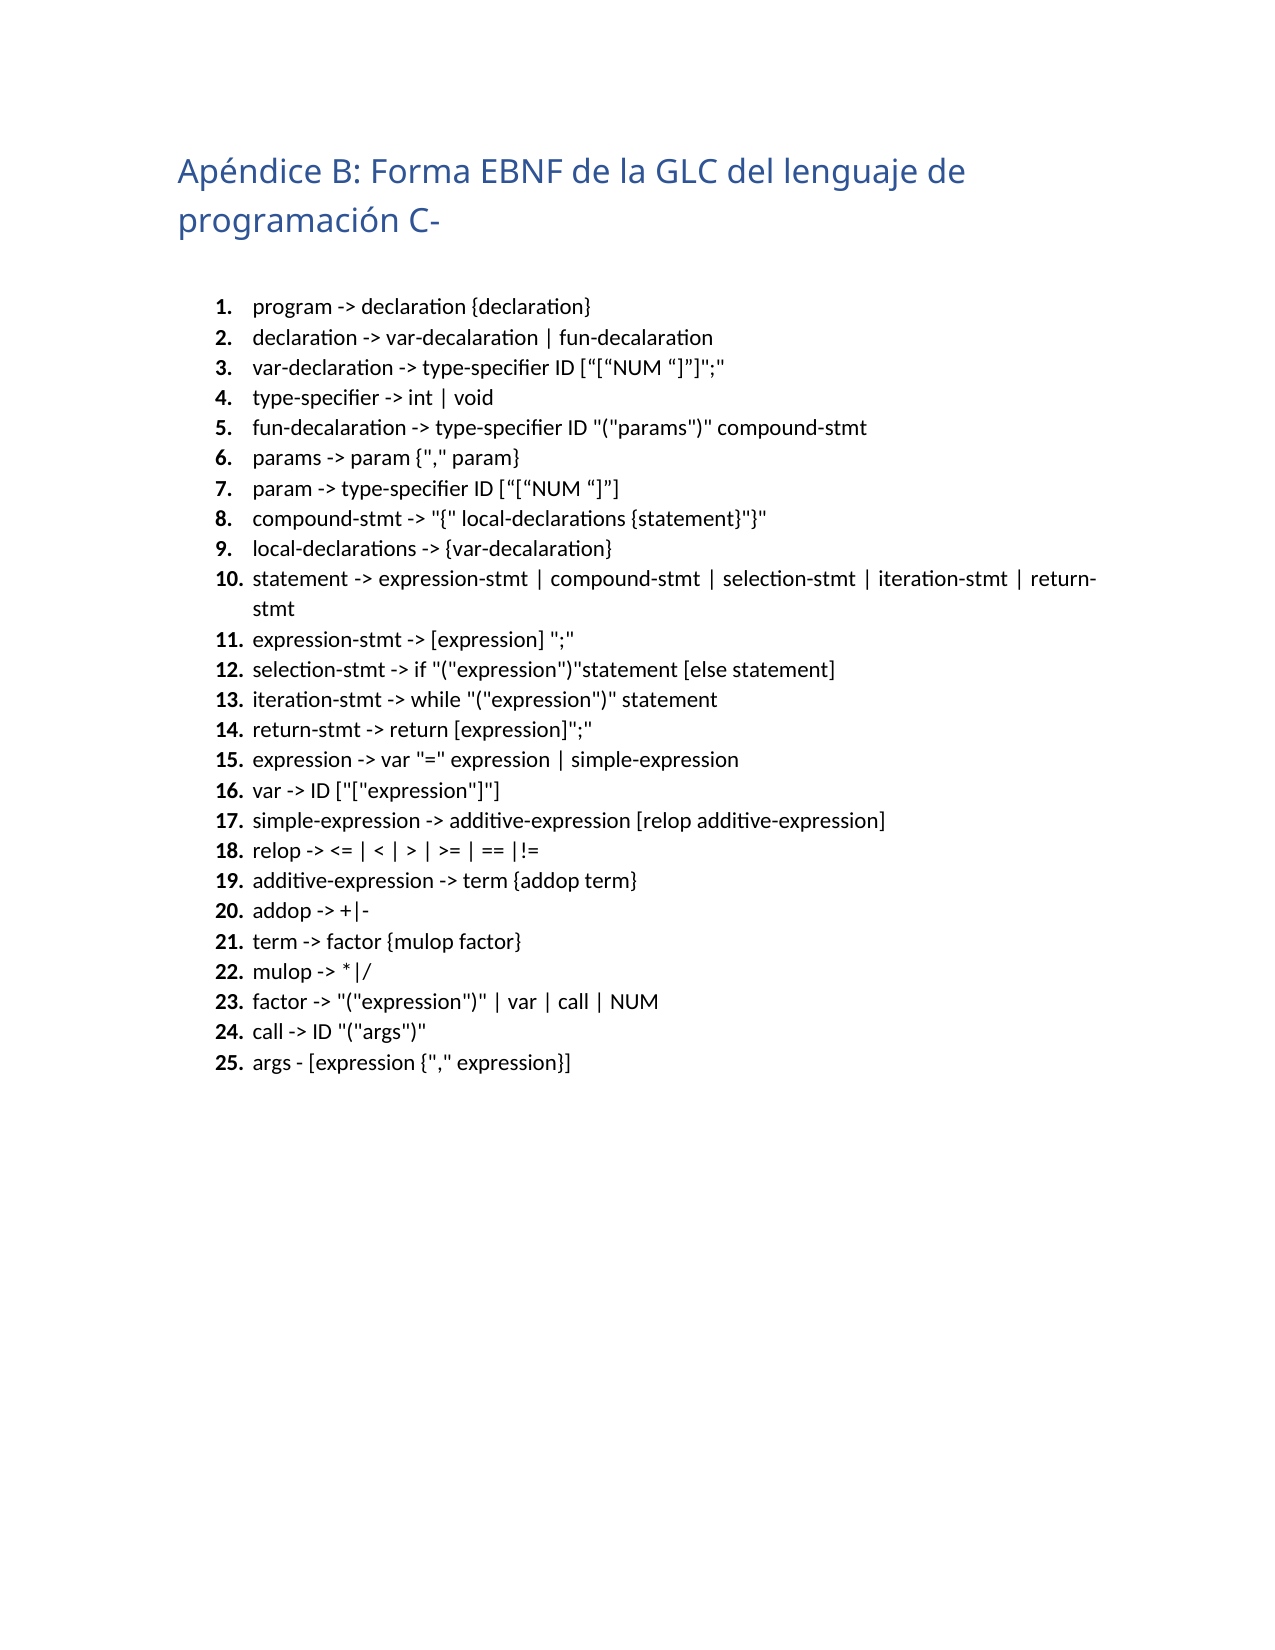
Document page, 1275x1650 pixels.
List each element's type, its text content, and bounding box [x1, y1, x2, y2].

list selection-stmt -> if "("expression")"statement [else statement] [215, 655, 1098, 683]
subtitle Apéndice B: Forma EBNF de la GLC del lenguaje de programación C- [177, 148, 1098, 242]
list factor -> "("expression")" | var | call | NUM [215, 987, 1098, 1015]
list expression -> var "=" expression | simple-expression [215, 746, 1098, 773]
list declaration -> var-decalaration | fun-decalaration [215, 323, 1098, 351]
list return-stmt -> return [expression]";" [215, 715, 1098, 743]
list fun-decalaration -> type-specifier ID "("params")" compound-stmt [215, 413, 1098, 441]
list compound-stmt -> "{" local-declarations {statement}"}" [215, 504, 1098, 532]
list args - [expression {"," expression}] [215, 1048, 1098, 1076]
list term -> factor {mulop factor} [215, 927, 1098, 955]
list call -> ID "("args")" [215, 1017, 1098, 1045]
list local-declarations -> {var-decalaration} [215, 534, 1098, 562]
list mulop -> *|/ [215, 957, 1098, 985]
list iteration-stmt -> while "("expression")" statement [215, 685, 1098, 713]
list param -> type-specifier ID [“[“NUM “]”] [215, 474, 1098, 502]
list expression-stmt -> [expression] ";" [215, 625, 1098, 653]
list program -> declaration {declaration} [215, 292, 1098, 320]
list params -> param {"," param} [215, 443, 1098, 471]
list simple-expression -> additive-expression [relop additive-expression] [215, 806, 1098, 834]
list addop -> +|- [215, 897, 1098, 924]
list var-declaration -> type-specifier ID [“[“NUM “]”]";" [215, 353, 1098, 381]
list additive-expression -> term {addop term} [215, 866, 1098, 894]
list var -> ID ["["expression"]"] [215, 776, 1098, 804]
list type-specifier -> int | void [215, 383, 1098, 411]
list relop -> <= | < | > | >= | == |!= [215, 836, 1098, 864]
list statement -> expression-stmt | compound-stmt | selection-stmt | iteration-stmt | return-stmt [215, 564, 1098, 622]
